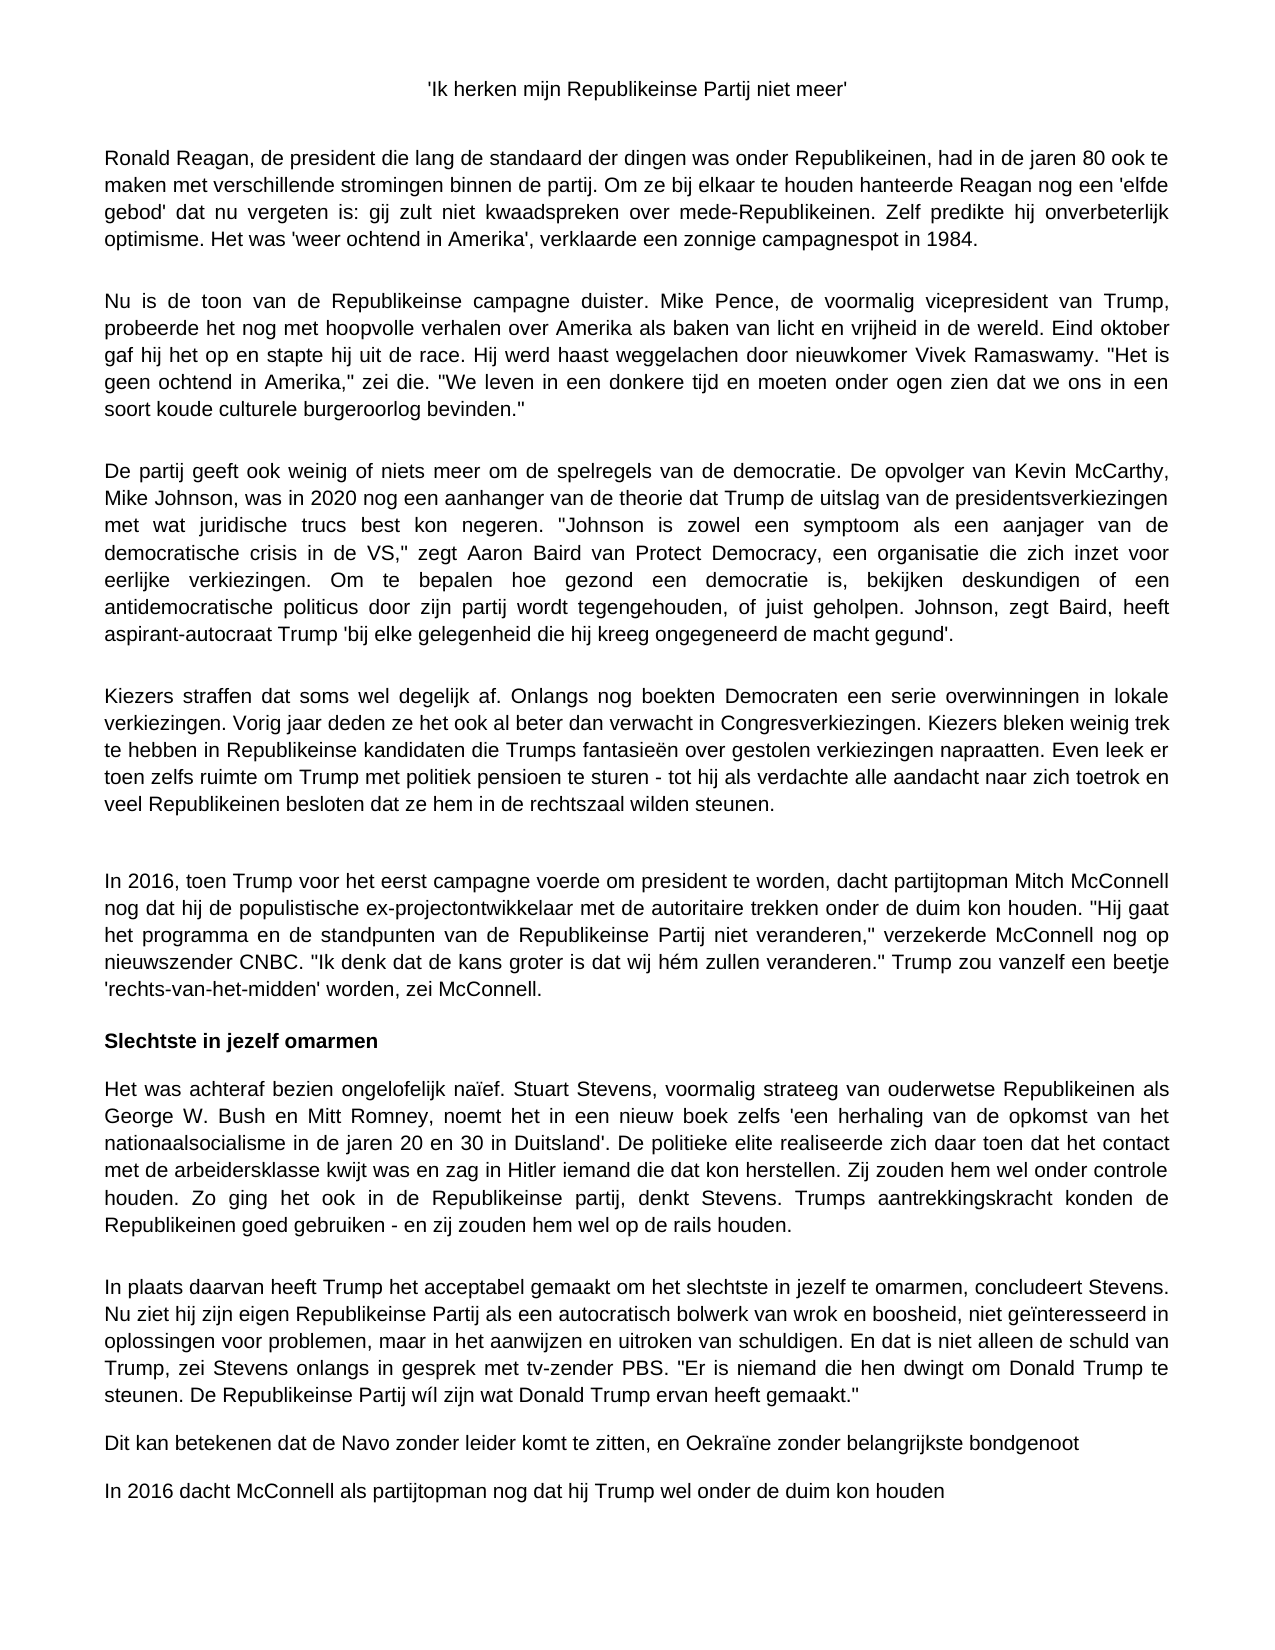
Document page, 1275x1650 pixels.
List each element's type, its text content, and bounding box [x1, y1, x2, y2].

text In 2016, toen Trump voor het eerst campagne voerde om president te worden, dacht partijtopman Mitch McConnell nog dat hij de populistische ex-projectontwikkelaar met de autoritaire trekken onder de duim kon houden. "Hij gaat het programma en de standpunten van de Republikeinse Partij niet veranderen," verzekerde McConnell nog op nieuwszender CNBC. "Ik denk dat de kans groter is dat wij hém zullen veranderen." Trump zou vanzelf een beetje 'rechts-van-het-midden' worden, zei McConnell. [104, 866, 1171, 1001]
text Ronald Reagan, de president die lang de standaard der dingen was onder Republikeinen, had in de jaren 80 ook te maken met verschillende stromingen binnen de partij. Om ze bij elkaar te houden hanteerde Reagan nog een 'elfde gebod' dat nu vergeten is: gij zult niet kwaadspreken over mede-Republikeinen. Zelf predikte hij onverbeterlijk optimisme. Het was 'weer ochtend in Amerika', verklaarde een zonnige campagnespot in 1984. [104, 142, 1171, 251]
text Slechtste in jezelf omarmen [104, 1026, 1171, 1053]
text Nu is de toon van de Republikeinse campagne duister. Mike Pence, de voormalig vicepresident van Trump, probeerde het nog met hoopvolle verhalen over Amerika als baken van licht en vrijheid in de wereld. Eind oktober gaf hij het op en stapte hij uit de race. Hij werd haast weggelachen door nieuwkomer Vivek Ramaswamy. "Het is geen ochtend in Amerika," zei die. "We leven in een donkere tijd en moeten onder ogen zien dat we ons in een soort koude culturele burgeroorlog bevinden." [104, 286, 1171, 421]
text De partij geeft ook weinig of niets meer om de spelregels van de democratie. De opvolger van Kevin McCarthy, Mike Johnson, was in 2020 nog een aanhanger van de theorie dat Trump de uitslag van de presidentsverkiezingen met wat juridische trucs best kon negeren. "Johnson is zowel een symptoom als een aanjager van de democratische crisis in de VS," zegt Aaron Baird van Protect Democracy, een organisatie die zich inzet voor eerlijke verkiezingen. Om te bepalen hoe gezond een democratie is, bekijken deskundigen of een antidemocratische politicus door zijn partij wordt tegengehouden, of juist geholpen. Johnson, zegt Baird, heeft aspirant-autocraat Trump 'bij elke gelegenheid die hij kreeg ongegeneerd de macht gegund'. [104, 456, 1171, 646]
text Het was achteraf bezien ongelofelijk naïef. Stuart Stevens, voormalig strateeg van ouderwetse Republikeinen als George W. Bush en Mitt Romney, noemt het in een nieuw boek zelfs 'een herhaling van de opkomst van het nationaalsocialisme in de jaren 20 en 30 in Duitsland'. De politieke elite realiseerde zich daar toen dat het contact met de arbeidersklasse kwijt was en zag in Hitler iemand die dat kon herstellen. Zij zouden hem wel onder controle houden. Zo ging het ook in de Republikeinse partij, denkt Stevens. Trumps aantrekkingskracht konden de Republikeinen goed gebruiken - en zij zouden hem wel op de rails houden. [104, 1074, 1171, 1236]
text Kiezers straffen dat soms wel degelijk af. Onlangs nog boekten Democraten een serie overwinningen in lokale verkiezingen. Vorig jaar deden ze het ook al beter dan verwacht in Congresverkiezingen. Kiezers bleken weinig trek te hebben in Republikeinse kandidaten die Trumps fantasieën over gestolen verkiezingen napraatten. Even leek er toen zelfs ruimte om Trump met politiek pensioen te sturen - tot hij als verdachte alle aandacht naar zich toetrok en veel Republikeinen besloten dat ze hem in de rechtszaal wilden steunen. [104, 681, 1171, 816]
text In plaats daarvan heeft Trump het acceptabel gemaakt om het slechtste in jezelf te omarmen, concludeert Stevens. Nu ziet hij zijn eigen Republikeinse Partij als een autocratisch bolwerk van wrok en boosheid, niet geïnteresseerd in oplossingen voor problemen, maar in het aanwijzen en uitroken van schuldigen. En dat is niet alleen de schuld van Trump, zei Stevens onlangs in gesprek met tv-zender PBS. "Er is niemand die hen dwingt om Donald Trump te steunen. De Republikeinse Partij wí­l zijn wat Donald Trump ervan heeft gemaakt." [104, 1271, 1171, 1407]
text Dit kan betekenen dat de Navo zonder leider komt te zitten, en Oekraïne zonder belangrijkste bondgenoot [104, 1428, 1171, 1455]
text In 2016 dacht McConnell als partijtopman nog dat hij Trump wel onder de duim kon houden [104, 1476, 1171, 1503]
